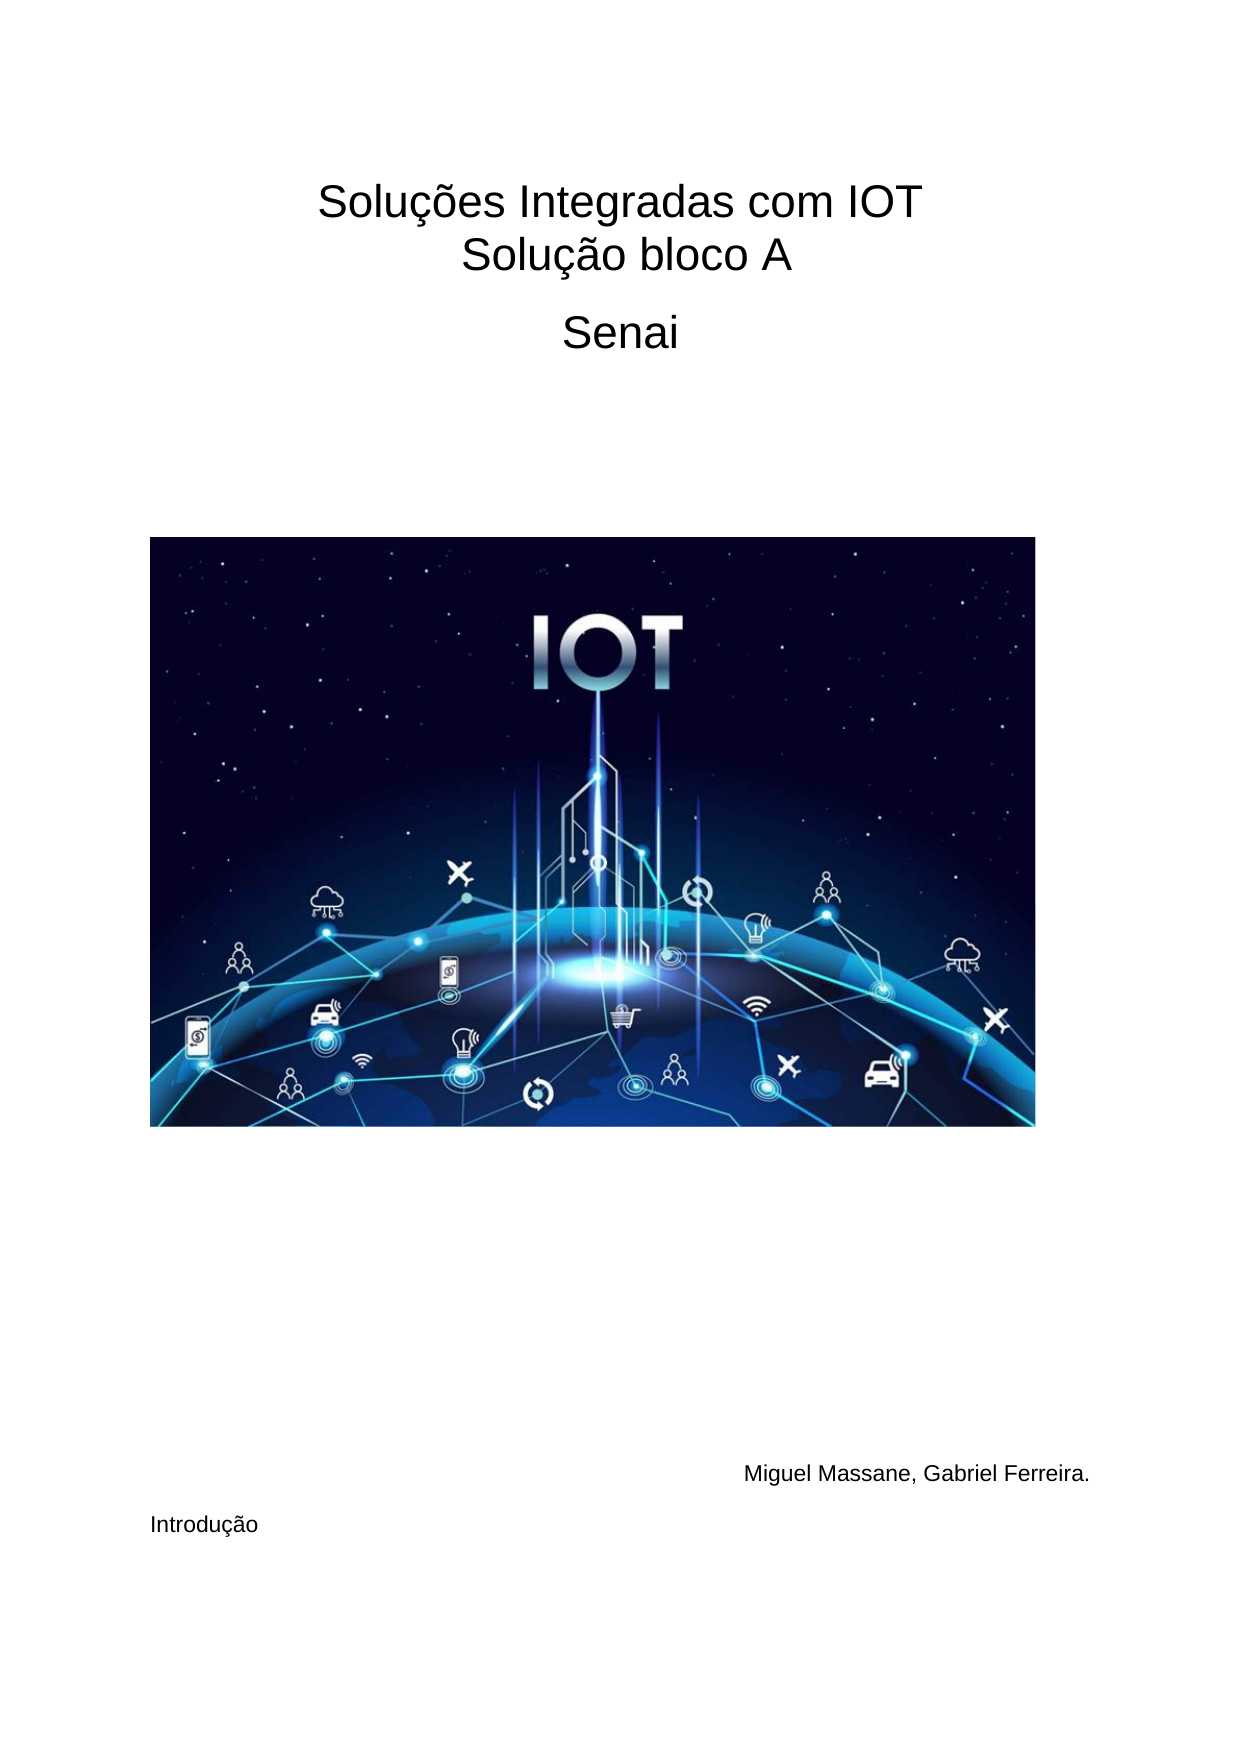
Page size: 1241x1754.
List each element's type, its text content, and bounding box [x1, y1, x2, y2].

text Soluções Integradas com IOT Solução bloco A [150, 175, 1090, 280]
text Senai [150, 305, 1090, 358]
picture [150, 537, 1036, 1127]
text Introdução [150, 1511, 1090, 1538]
text Miguel Massane, Gabriel Ferreira. [150, 1460, 1090, 1486]
